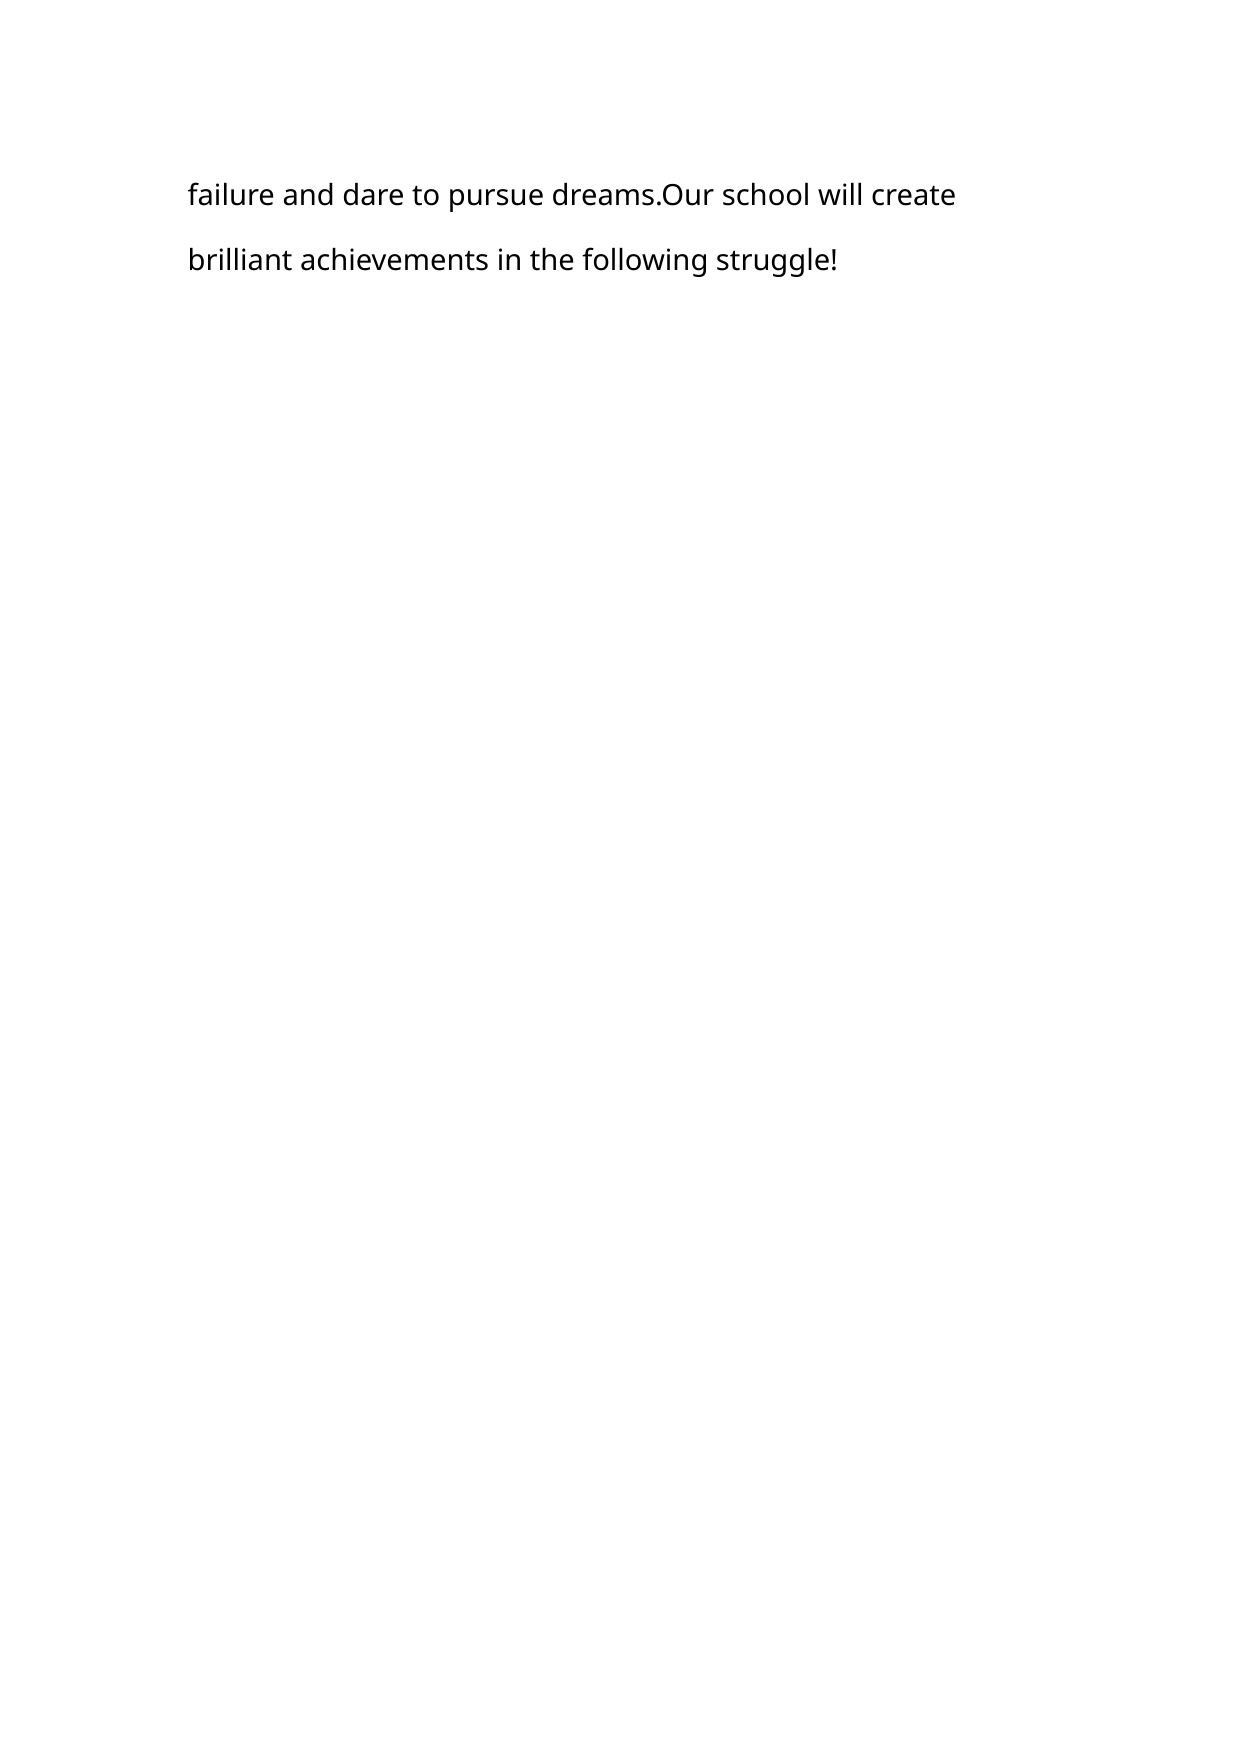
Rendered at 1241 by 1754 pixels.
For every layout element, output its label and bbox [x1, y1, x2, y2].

text [187, 162, 1053, 292]
